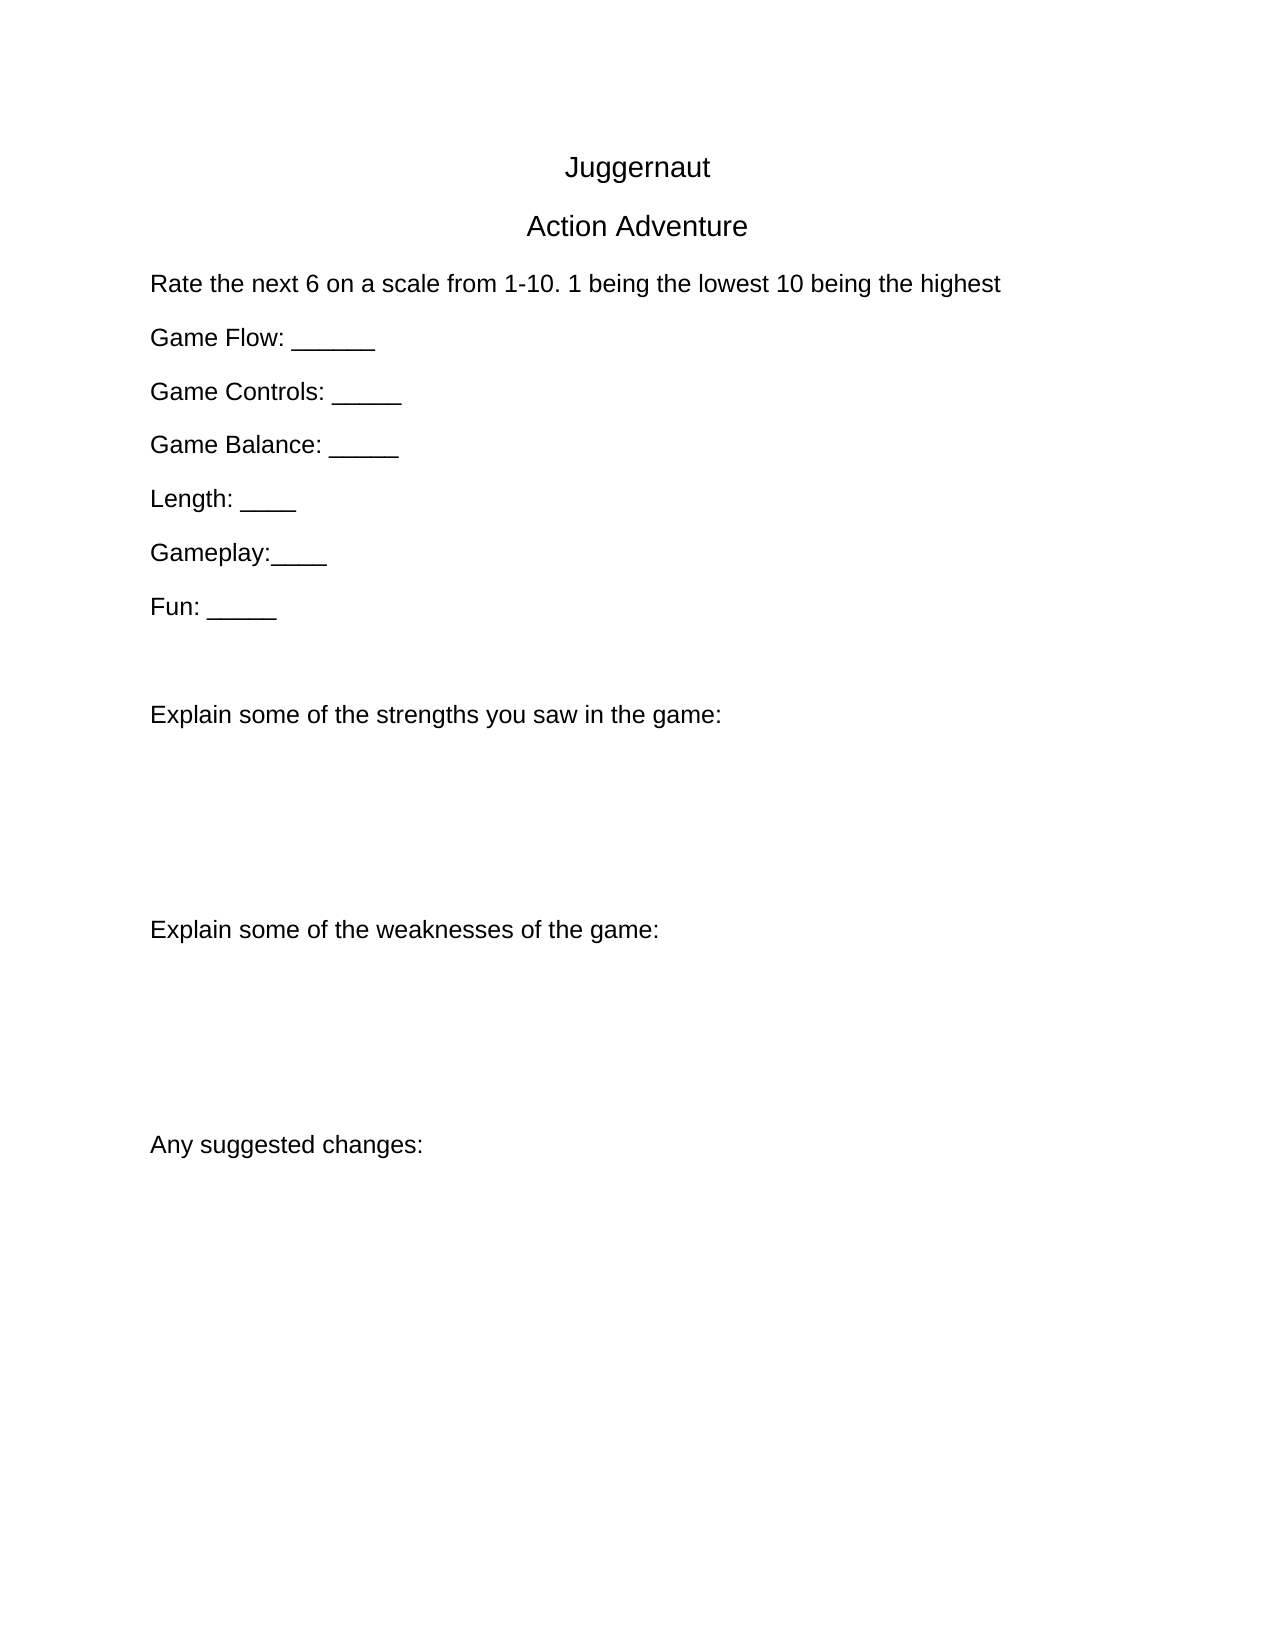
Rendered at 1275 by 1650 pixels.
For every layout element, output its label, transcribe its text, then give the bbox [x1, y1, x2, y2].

text Game Flow: ______ [150, 323, 1125, 351]
text Fun: _____ [150, 592, 1125, 621]
text Juggernaut [150, 150, 1125, 183]
text Game Controls: _____ [150, 376, 1125, 405]
text Any suggested changes: [150, 1130, 1125, 1159]
text Gameplay:____ [150, 538, 1125, 567]
text Action Adventure [150, 209, 1125, 243]
text Explain some of the strengths you saw in the game: [150, 699, 1125, 728]
text Game Balance: _____ [150, 430, 1125, 459]
text Explain some of the weaknesses of the game: [150, 915, 1125, 944]
text Rate the next 6 on a scale from 1-10. 1 being the lowest 10 being the highest [150, 269, 1125, 297]
text Length: ____ [150, 484, 1125, 513]
